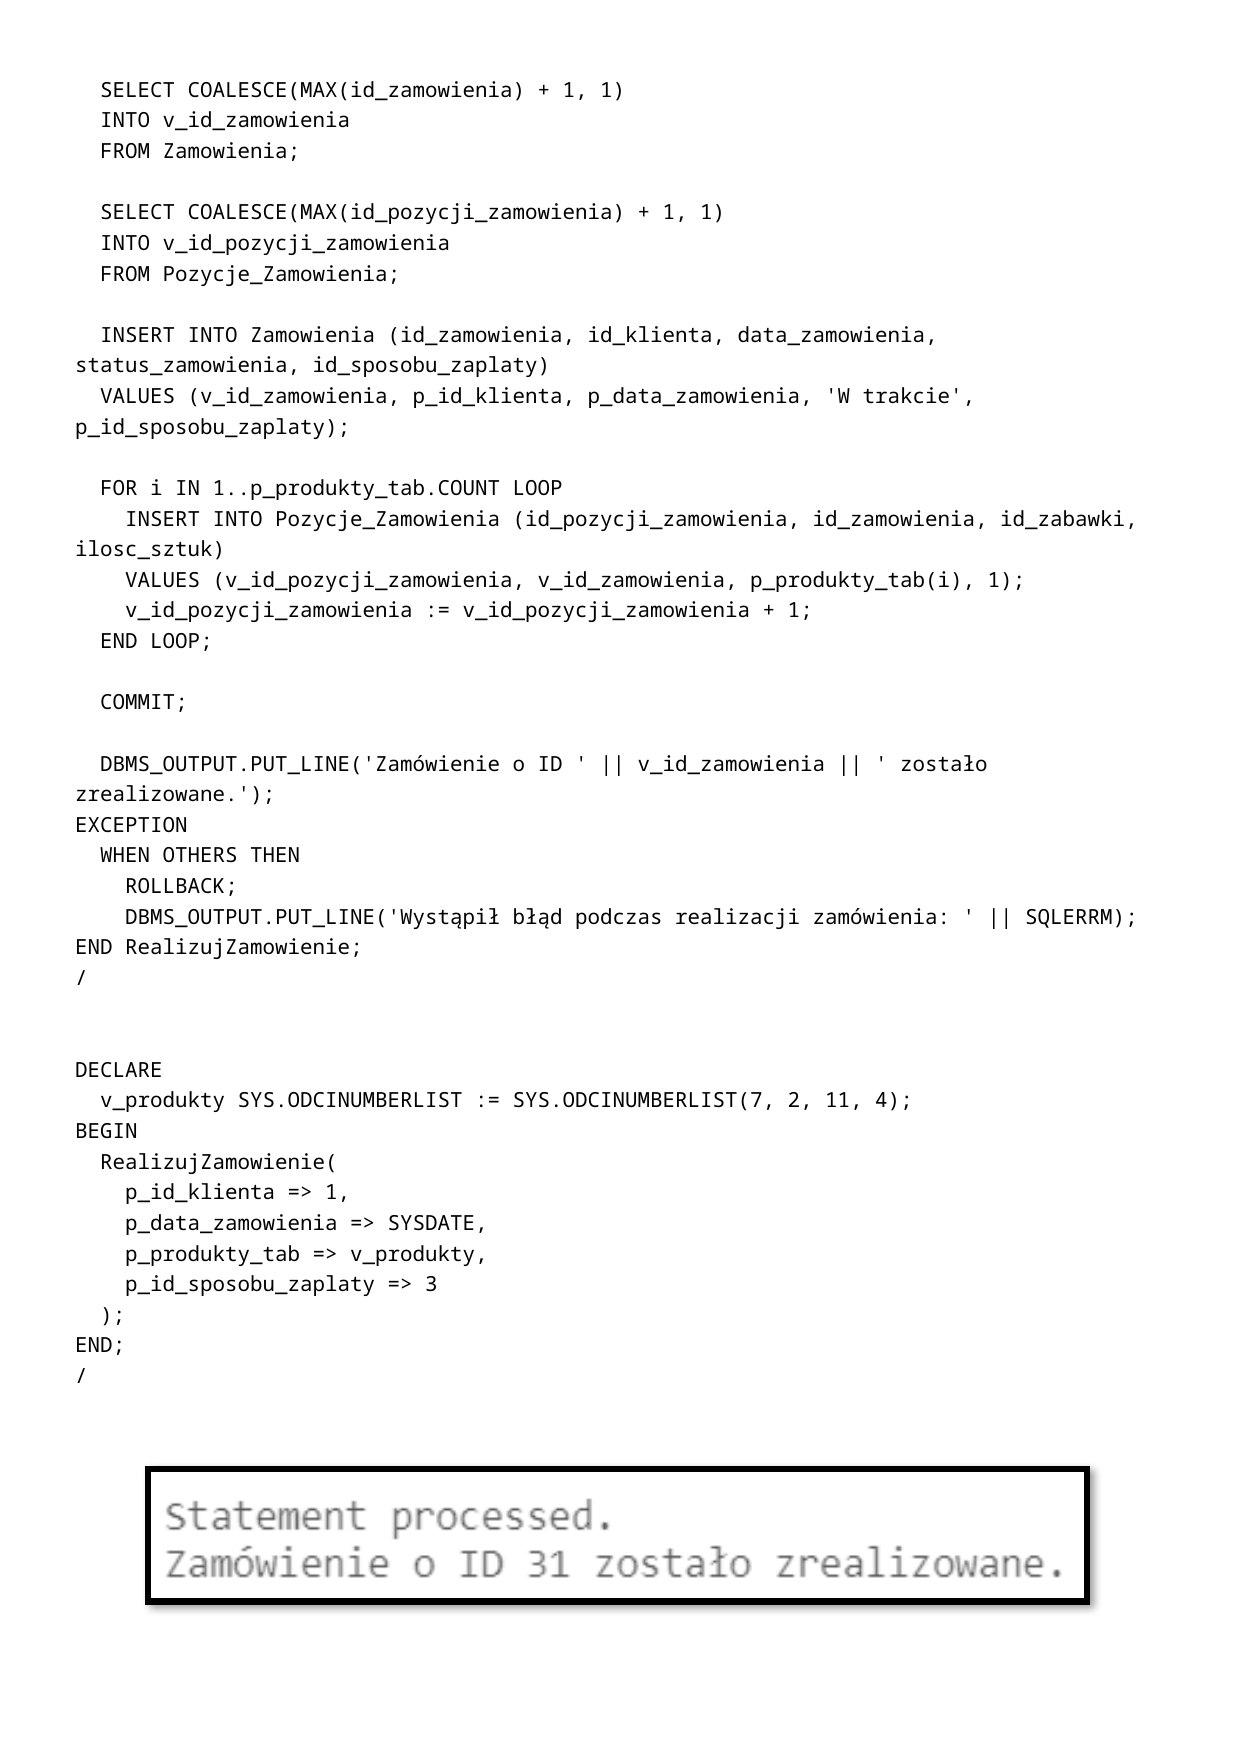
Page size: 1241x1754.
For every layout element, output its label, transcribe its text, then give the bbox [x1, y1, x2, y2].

text / [75, 1361, 1165, 1390]
text INTO v_id_pozycji_zamowienia [75, 228, 1165, 257]
text p_data_zamowienia => SYSDATE, [75, 1208, 1165, 1237]
picture [151, 1472, 1084, 1598]
text INTO v_id_zamowienia [75, 106, 1165, 134]
text VALUES (v_id_pozycji_zamowienia, v_id_zamowienia, p_produkty_tab(i), 1); [75, 565, 1165, 593]
text DBMS_OUTPUT.PUT_LINE('Zamówienie o ID ' || v_id_zamowienia || ' zostało zrealizowane.'); [75, 749, 1165, 808]
text p_produkty_tab => v_produkty, [75, 1239, 1165, 1267]
text p_id_sposobu_zaplaty => 3 [75, 1269, 1165, 1298]
text ROLLBACK; [75, 871, 1165, 900]
text / [75, 963, 1165, 992]
text ); [75, 1300, 1165, 1328]
text END; [75, 1331, 1165, 1359]
text RealizujZamowienie( [75, 1147, 1165, 1175]
text DECLARE [75, 1055, 1165, 1083]
text v_id_pozycji_zamowienia := v_id_pozycji_zamowienia + 1; [75, 596, 1165, 624]
text INSERT INTO Pozycje_Zamowienia (id_pozycji_zamowienia, id_zamowienia, id_zabawki, ilosc_sztuk) [75, 504, 1165, 563]
text FROM Zamowienia; [75, 136, 1165, 165]
text BEGIN [75, 1116, 1165, 1145]
text p_id_klienta => 1, [75, 1177, 1165, 1206]
text END RealizujZamowienie; [75, 932, 1165, 961]
text DBMS_OUTPUT.PUT_LINE('Wystąpił błąd podczas realizacji zamówienia: ' || SQLERRM); [75, 902, 1165, 930]
text SELECT COALESCE(MAX(id_pozycji_zamowienia) + 1, 1) [75, 197, 1165, 226]
text COMMIT; [75, 687, 1165, 716]
text SELECT COALESCE(MAX(id_zamowienia) + 1, 1) [75, 75, 1165, 103]
text v_produkty SYS.ODCINUMBERLIST := SYS.ODCINUMBERLIST(7, 2, 11, 4); [75, 1086, 1165, 1114]
text INSERT INTO Zamowienia (id_zamowienia, id_klienta, data_zamowienia, status_zamowienia, id_sposobu_zaplaty) [75, 320, 1165, 379]
text END LOOP; [75, 626, 1165, 655]
text FROM Pozycje_Zamowienia; [75, 259, 1165, 287]
text EXCEPTION [75, 810, 1165, 838]
text VALUES (v_id_zamowienia, p_id_klienta, p_data_zamowienia, 'W trakcie', p_id_sposobu_zaplaty); [75, 381, 1165, 440]
text FOR i IN 1..p_produkty_tab.COUNT LOOP [75, 473, 1165, 502]
text WHEN OTHERS THEN [75, 841, 1165, 869]
